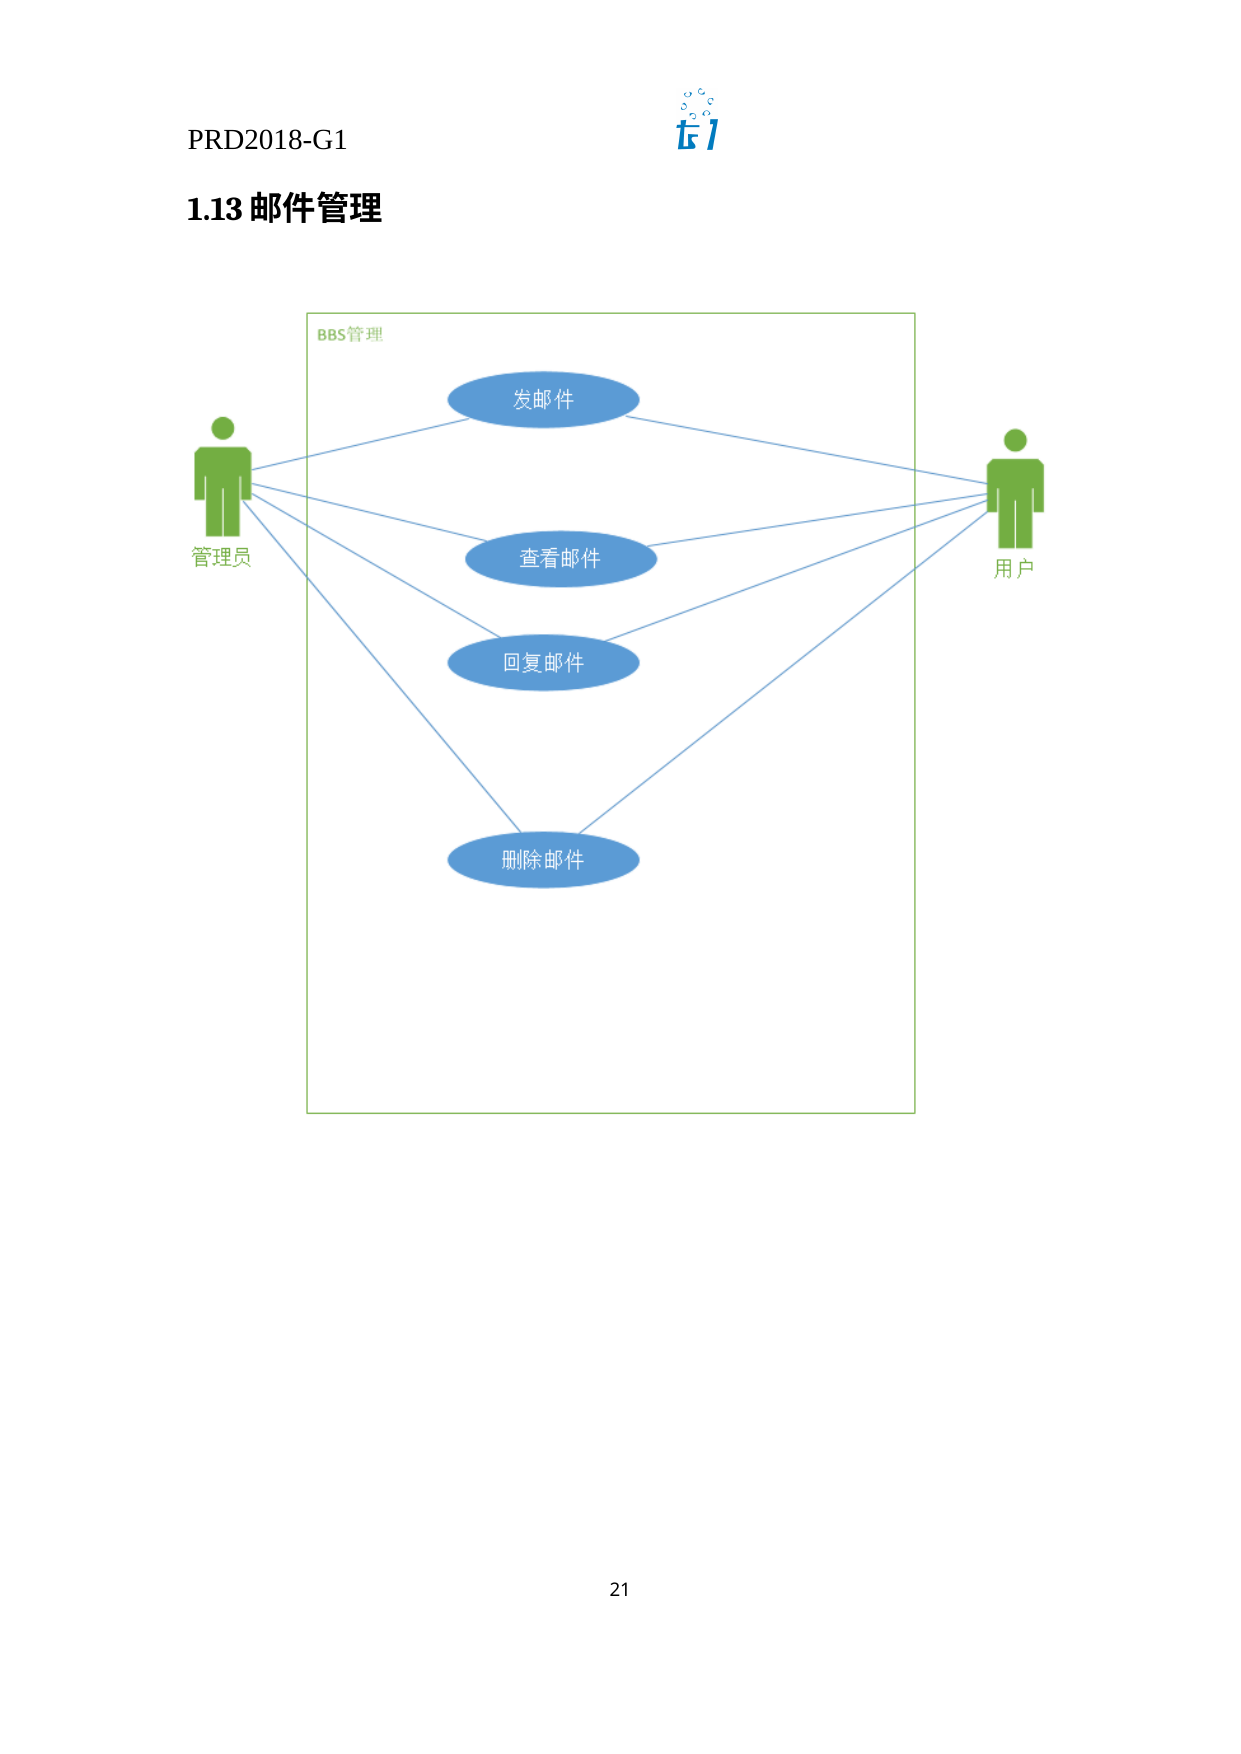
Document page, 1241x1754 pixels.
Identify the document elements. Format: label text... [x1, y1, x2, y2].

picture [676, 88, 719, 150]
subtitle 1.13邮件管理 [187, 173, 1053, 238]
picture [187, 300, 1053, 1123]
